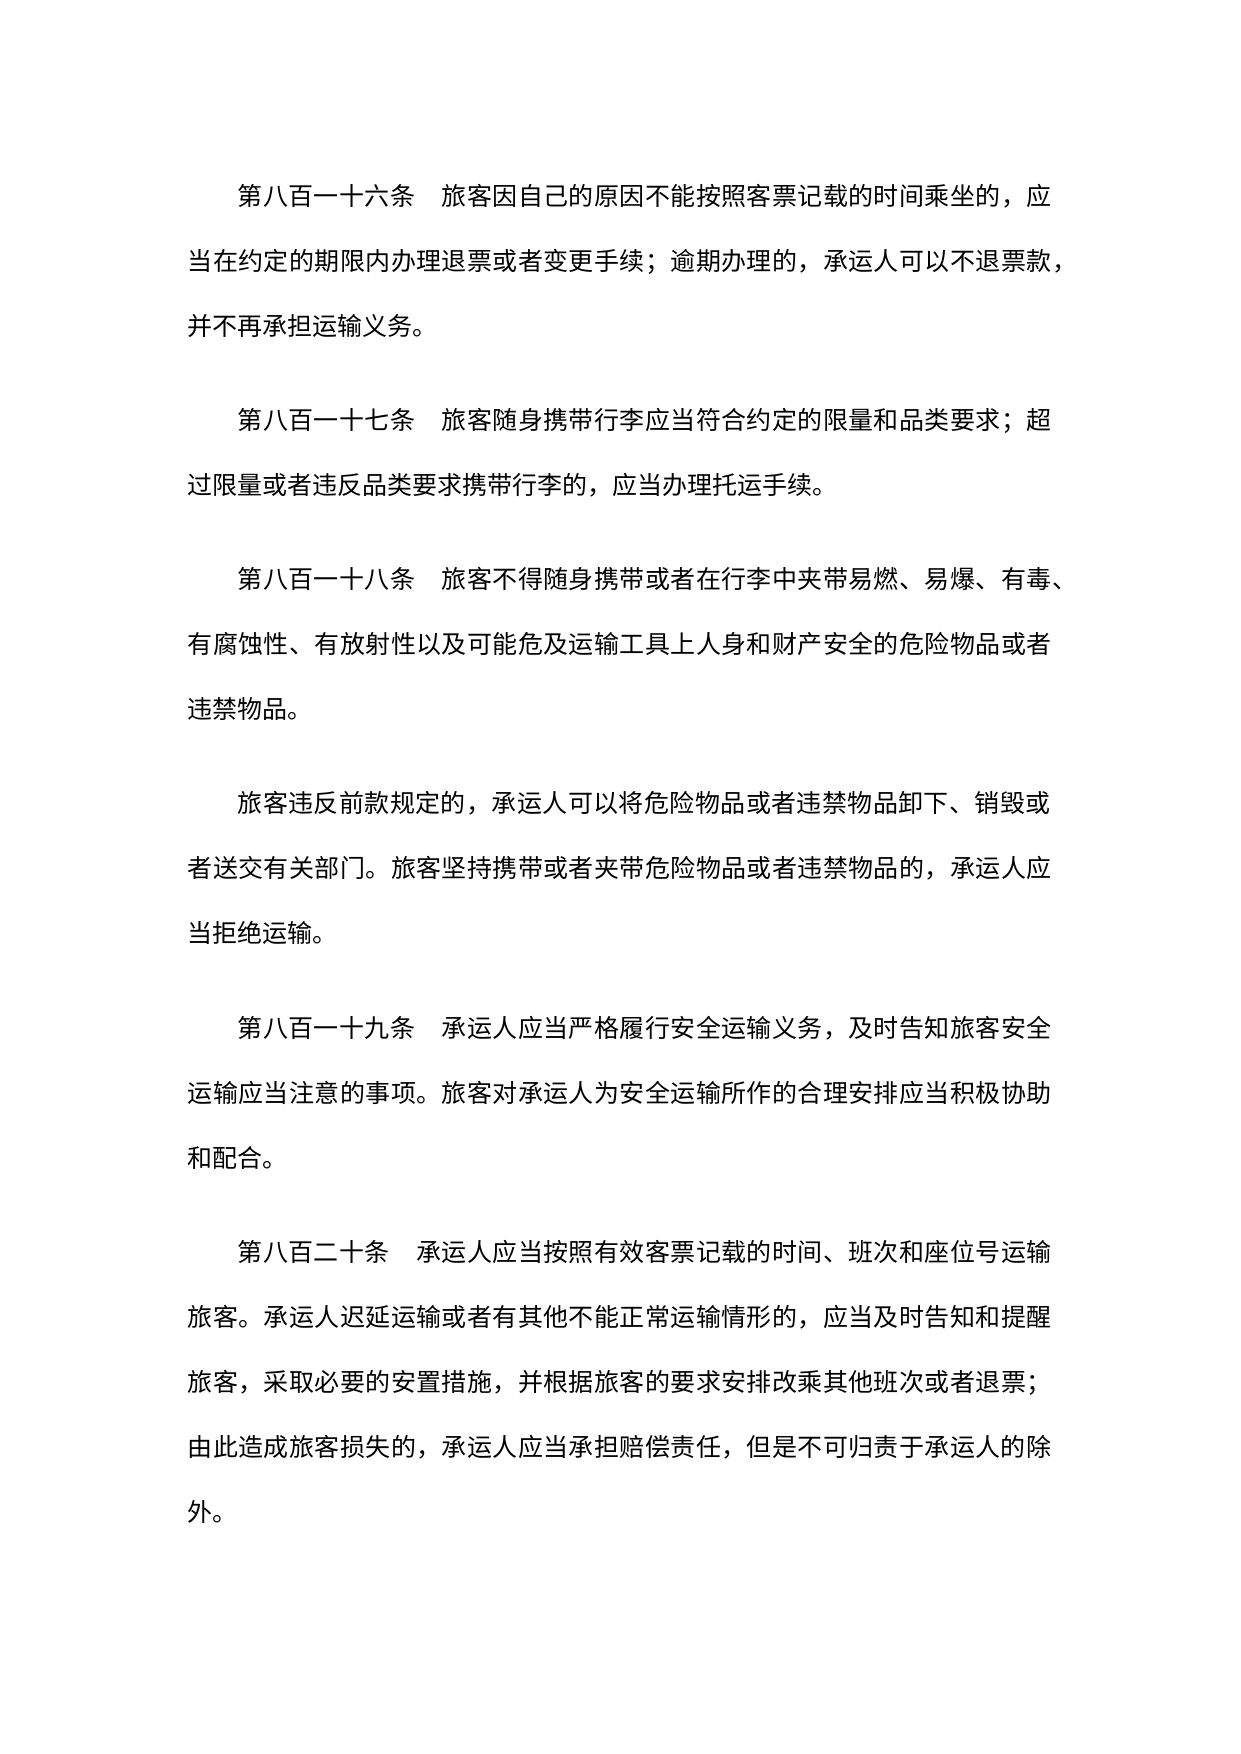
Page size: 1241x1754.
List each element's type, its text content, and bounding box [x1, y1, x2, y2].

text 第八百一十九条 承运人应当严格履行安全运输义务，及时告知旅客安全运输应当注意的事项。旅客对承运人为安全运输所作的合理安排应当积极协助和配合。 [187, 994, 1053, 1189]
text 第八百二十条 承运人应当按照有效客票记载的时间、班次和座位号运输旅客。承运人迟延运输或者有其他不能正常运输情形的，应当及时告知和提醒旅客，采取必要的安置措施，并根据旅客的要求安排改乘其他班次或者退票；由此造成旅客损失的，承运人应当承担赔偿责任，但是不可归责于承运人的除外。 [187, 1218, 1053, 1543]
text 第八百一十八条 旅客不得随身携带或者在行李中夹带易燃、易爆、有毒、有腐蚀性、有放射性以及可能危及运输工具上人身和财产安全的危险物品或者违禁物品。 [187, 545, 1053, 740]
text 第八百一十七条 旅客随身携带行李应当符合约定的限量和品类要求；超过限量或者违反品类要求携带行李的，应当办理托运手续。 [187, 386, 1053, 516]
text 第八百一十六条 旅客因自己的原因不能按照客票记载的时间乘坐的，应当在约定的期限内办理退票或者变更手续；逾期办理的，承运人可以不退票款，并不再承担运输义务。 [187, 162, 1053, 357]
text 旅客违反前款规定的，承运人可以将危险物品或者违禁物品卸下、销毁或者送交有关部门。旅客坚持携带或者夹带危险物品或者违禁物品的，承运人应当拒绝运输。 [187, 769, 1053, 964]
